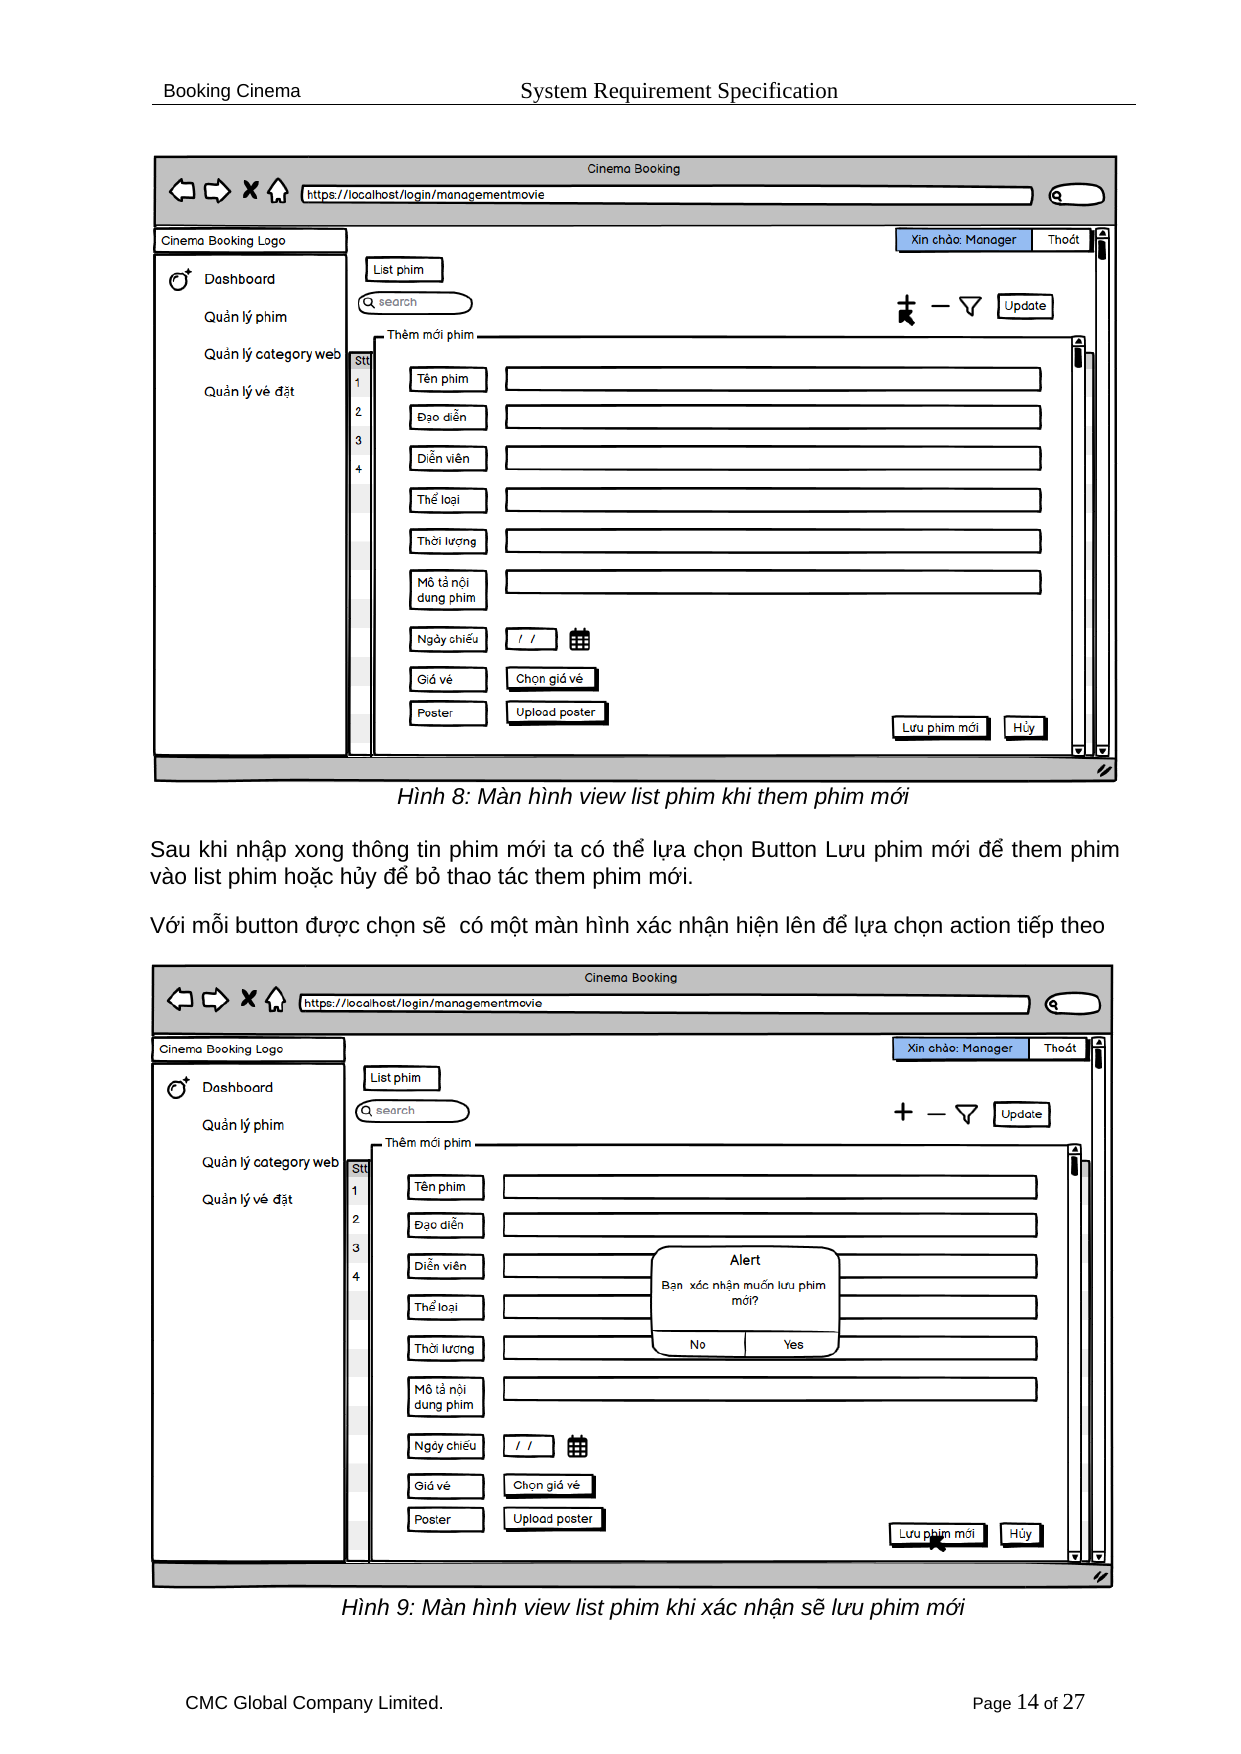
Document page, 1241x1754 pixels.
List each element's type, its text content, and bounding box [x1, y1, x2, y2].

text Sau khi nhập xong thông tin phim mới ta có thể lựa chọn Button Lưu phim mới để them phim vào list phim hoặc hủy để bỏ thao tác them phim mới. [150, 836, 1120, 889]
picture [150, 961, 1121, 1594]
text Với mỗi button được chọn sẽ có một màn hình xác nhận hiện lên để lựa chọn action tiếp theo [150, 912, 1120, 938]
text Hình 8: Màn hình view list phim khi them phim mới [187, 784, 1120, 809]
text Hình 9: Màn hình view list phim khi xác nhận sẽ lưu phim mới [187, 1594, 1120, 1620]
picture [150, 153, 1121, 784]
